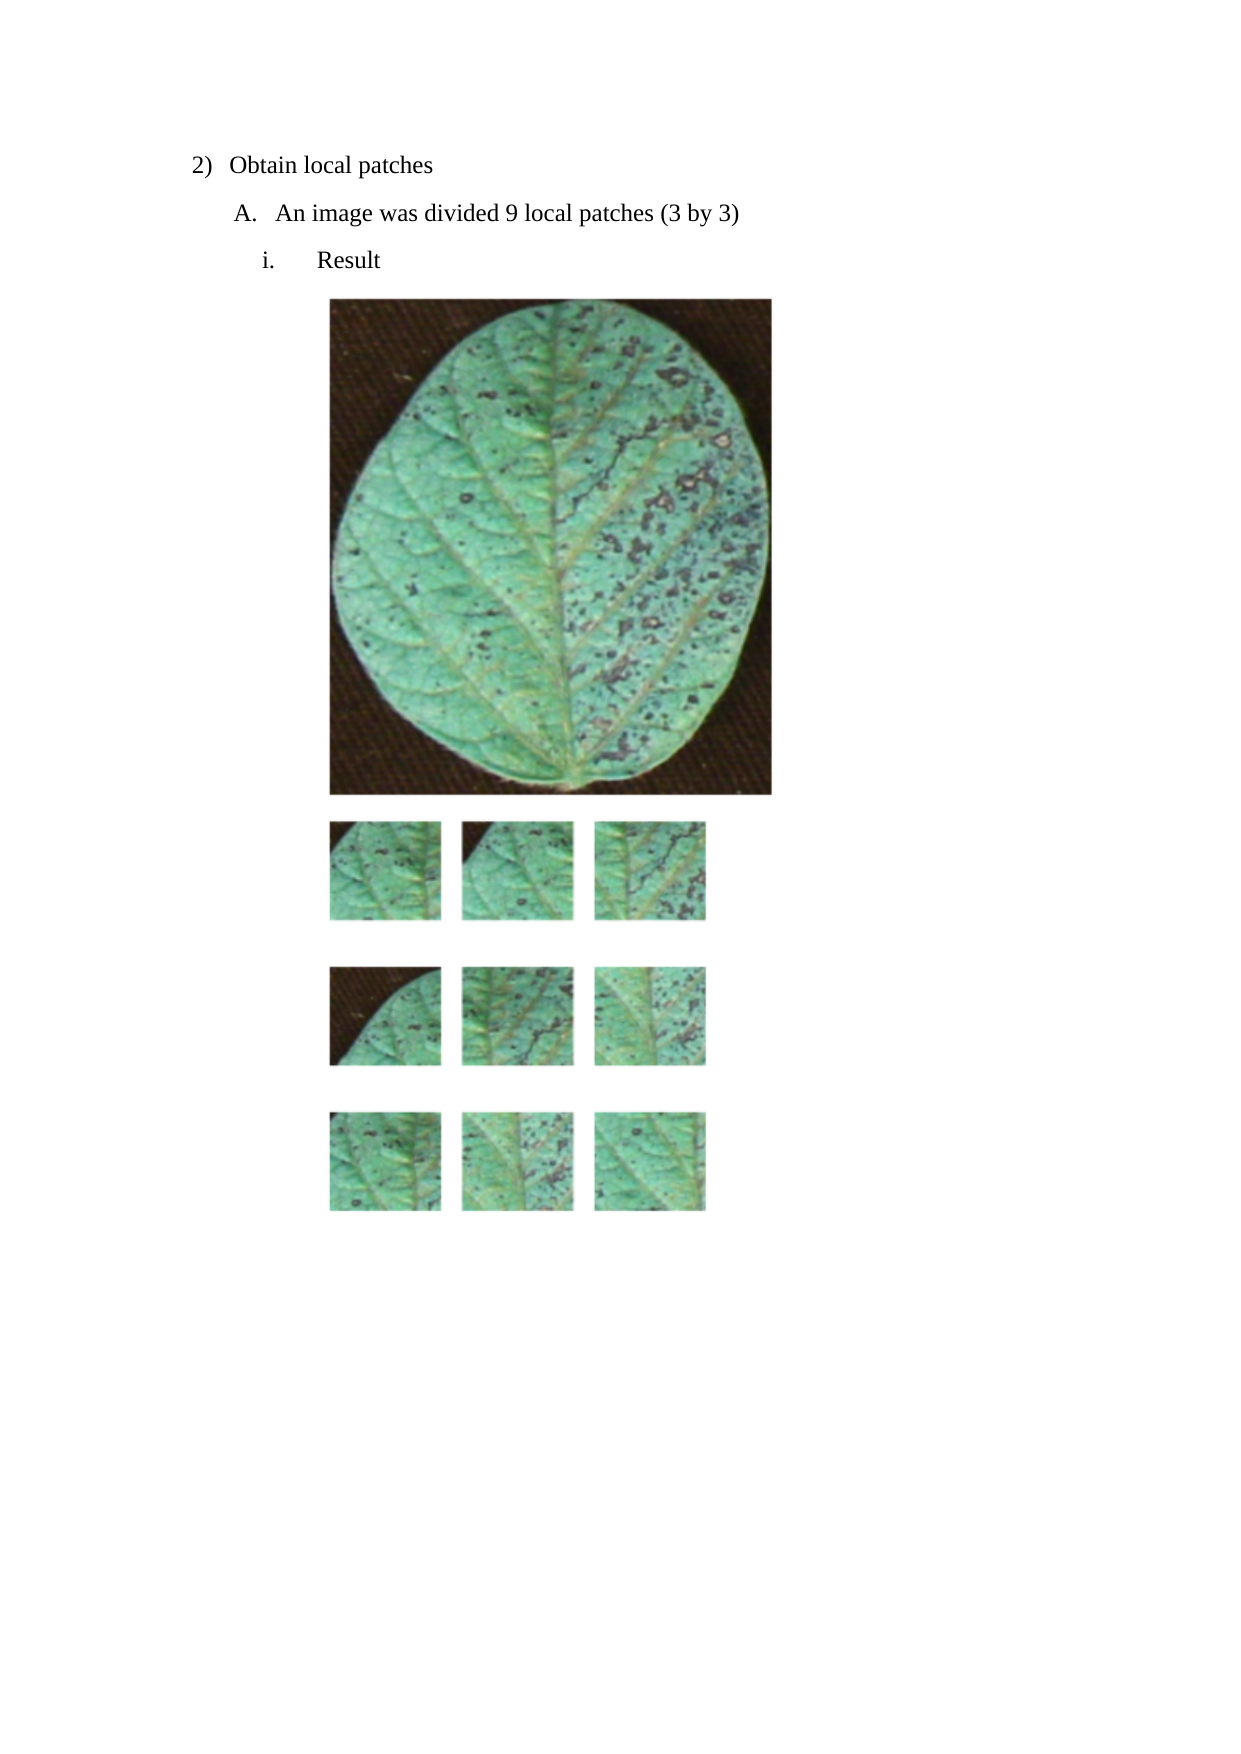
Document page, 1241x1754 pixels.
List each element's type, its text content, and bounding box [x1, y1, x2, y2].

list An image was divided 9 local patches (3 by 3) [233, 198, 1090, 226]
list Obtain local patches [192, 150, 1090, 179]
picture [316, 293, 786, 1219]
list Result [275, 245, 1090, 274]
